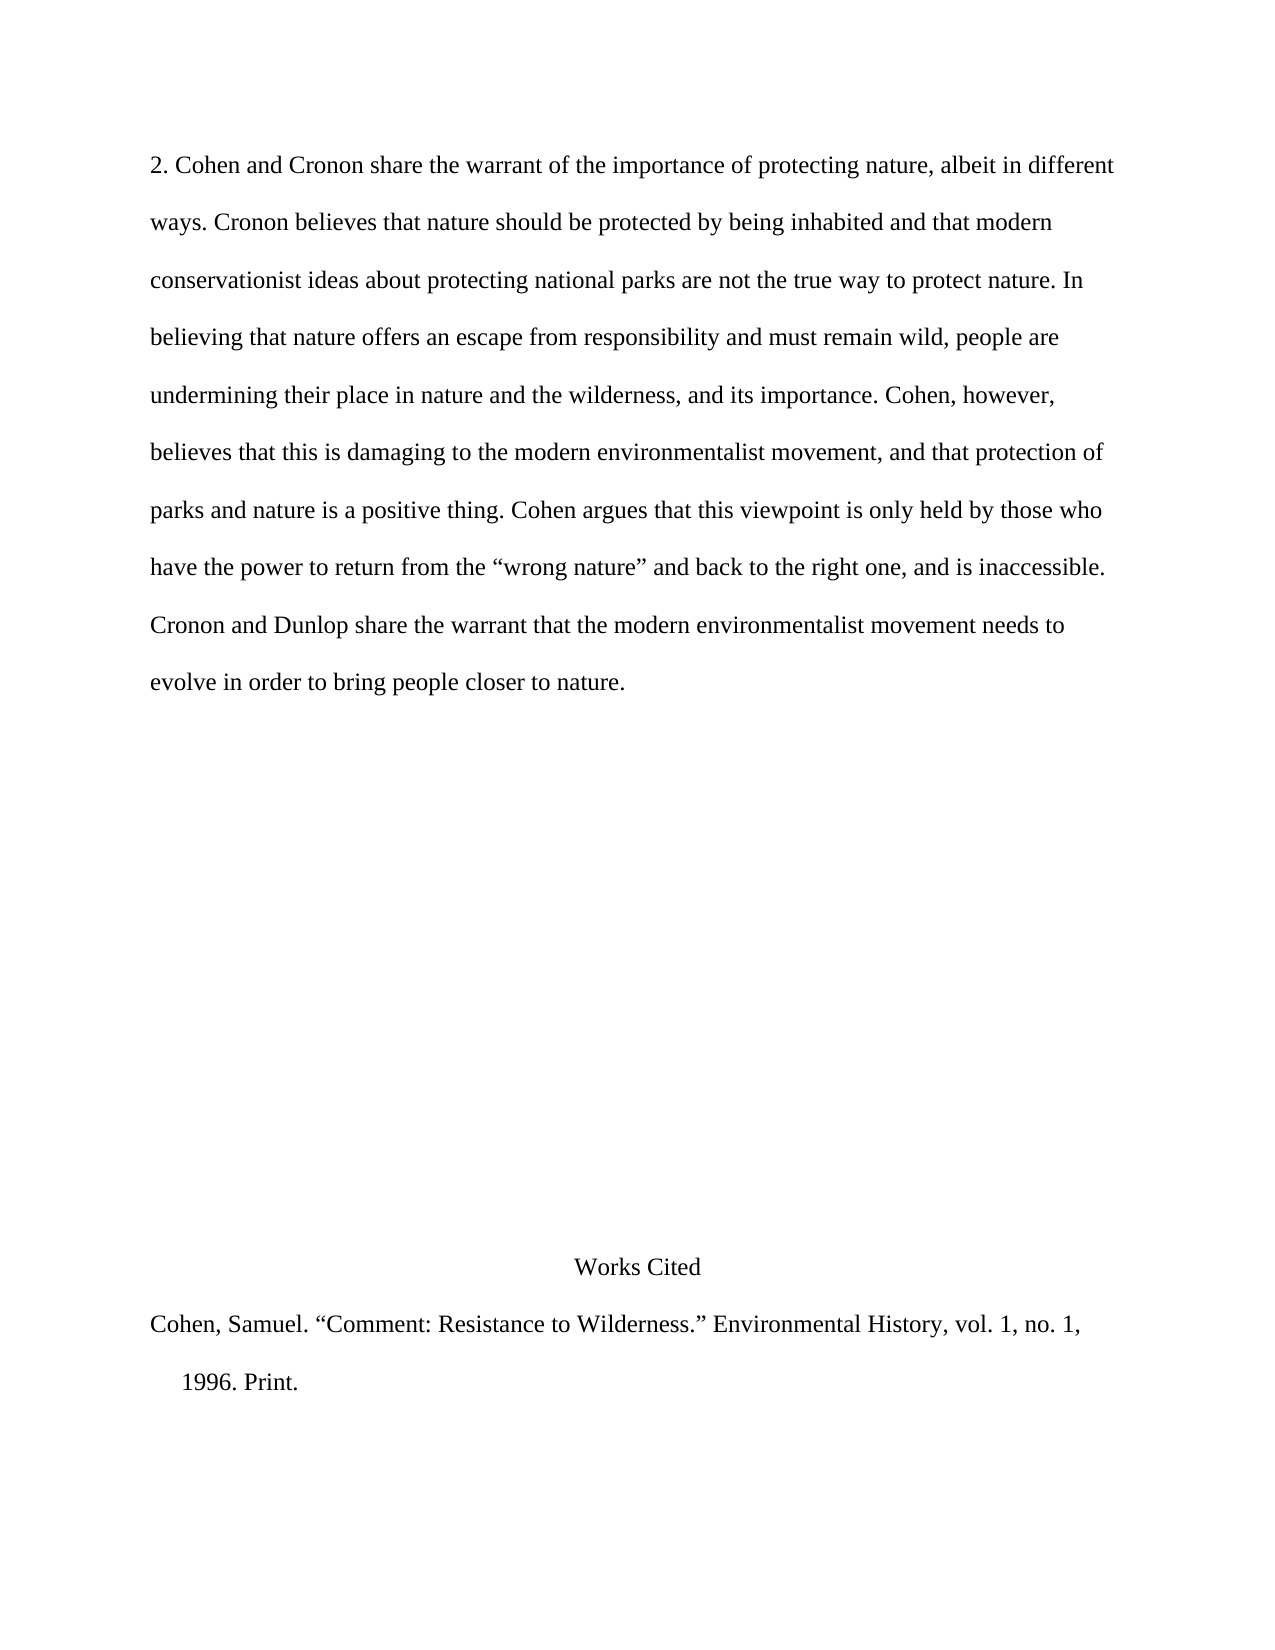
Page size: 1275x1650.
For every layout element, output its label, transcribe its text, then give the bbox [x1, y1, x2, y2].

text Cronon and Dunlop share the warrant that the modern environmentalist movement needs to evolve in order to bring people closer to nature. [150, 610, 1125, 696]
text Works Cited [150, 1252, 1125, 1281]
text Cohen, Samuel. “Comment: Resistance to Wilderness.” Environmental History, vol. 1, no. 1, [150, 1309, 1125, 1338]
text 1996. Print. [150, 1367, 1125, 1396]
text 2. Cohen and Cronon share the warrant of the importance of protecting nature, albeit in different ways. Cronon believes that nature should be protected by being inhabited and that modern conservationist ideas about protecting national parks are not the true way to protect nature. In believing that nature offers an escape from responsibility and must remain wild, people are undermining their place in nature and the wilderness, and its importance. Cohen, however, believes that this is damaging to the modern environmentalist movement, and that protection of parks and nature is a positive thing. Cohen argues that this viewpoint is only held by those who have the power to return from the “wrong nature” and back to the right one, and is inaccessible. [150, 150, 1125, 581]
